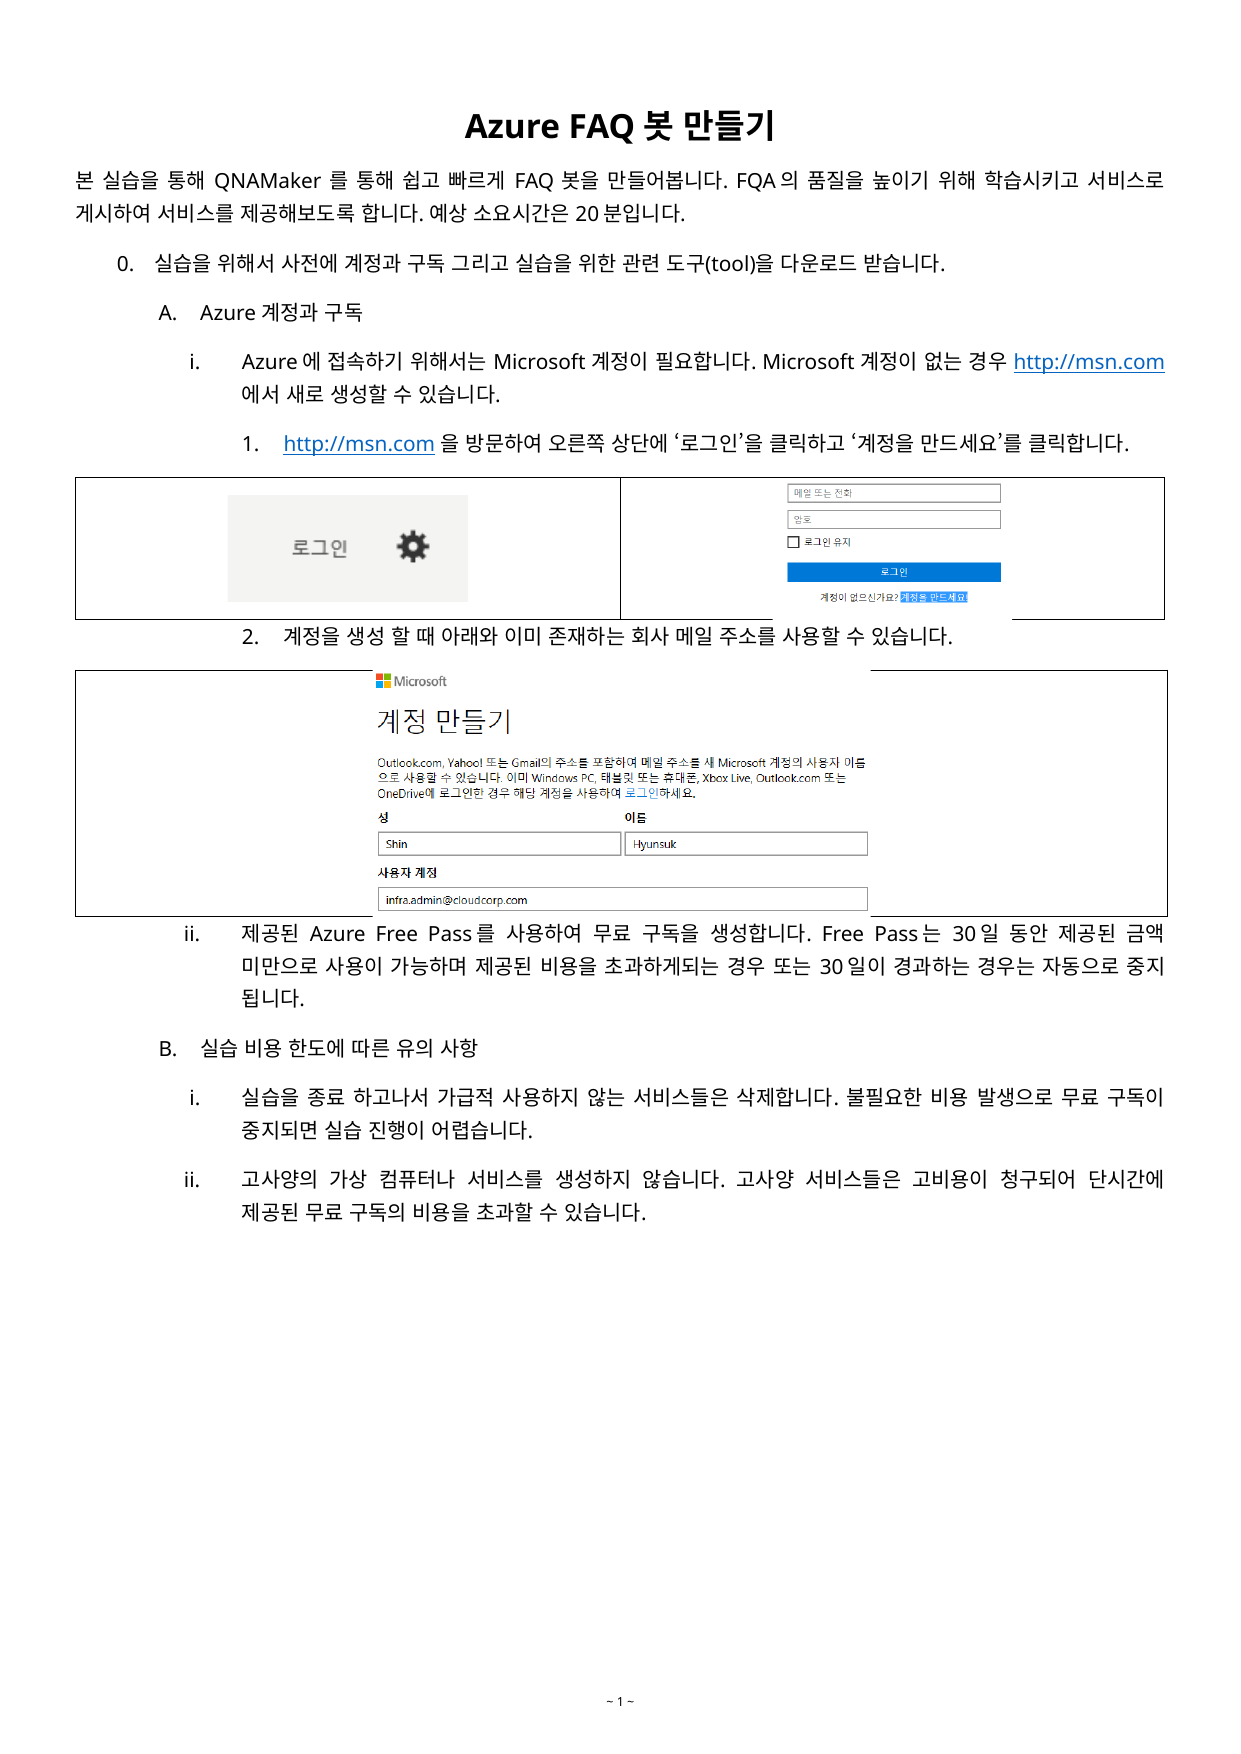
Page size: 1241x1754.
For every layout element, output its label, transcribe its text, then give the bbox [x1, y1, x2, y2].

table_header [1013, 478, 1164, 619]
text 본 실습을 통해 QNAMaker 를 통해 쉽고 빠르게 FAQ 봇을 만들어봅니다. FQA의 품질을 높이기 위해 학습시키고 서비스로 게시하여 서비스를 제공해보도록 합니다. 예상 소요시간은 20분입니다. [75, 165, 1165, 228]
picture [772, 478, 1013, 620]
picture [227, 495, 469, 602]
list 실습을 위해서 사전에 계정과 구독 그리고 실습을 위한 관련 도구(tool)을 다운로드 받습니다. [117, 247, 1165, 277]
list http://msn.com 을 방문하여 오른쪽 상단에 ‘로그인’을 클릭하고 ‘계정을 만드세요’를 클릭합니다. [242, 428, 1165, 458]
table_header [76, 478, 620, 619]
list 계정을 생성 할 때 아래와 이미 존재하는 회사 메일 주소를 사용할 수 있습니다. [242, 620, 1165, 651]
table_header [871, 671, 1167, 916]
table_header [621, 478, 772, 619]
list Azure 계정과 구독 [158, 296, 1165, 327]
list 실습을 종료 하고나서 가급적 사용하지 않는 서비스들은 삭제합니다. 불필요한 비용 발생으로 무료 구독이 중지되면 실습 진행이 어렵습니다. [200, 1081, 1165, 1144]
list 제공된 Azure Free Pass를 사용하여 무료 구독을 생성합니다. Free Pass는 30일 동안 제공된 금액 미만으로 사용이 가능하며 제공된 비용을 초과하게되는 경우 또는 30일이 경과하는 경우는 자동으로 중지 됩니다. [200, 917, 1165, 1013]
title Azure FAQ 봇 만들기 [75, 100, 1165, 148]
list Azure에 접속하기 위해서는 Microsoft 계정이 필요합니다. Microsoft 계정이 없는 경우 http://msn.com에서 새로 생성할 수 있습니다. [200, 346, 1165, 409]
list 실습 비용 한도에 따른 유의 사항 [158, 1032, 1165, 1062]
list 고사양의 가상 컴퓨터나 서비스를 생성하지 않습니다. 고사양 서비스들은 고비용이 청구되어 단시간에 제공된 무료 구독의 비용을 초과할 수 있습니다. [200, 1163, 1165, 1227]
table_header [76, 671, 372, 916]
picture [372, 670, 871, 917]
